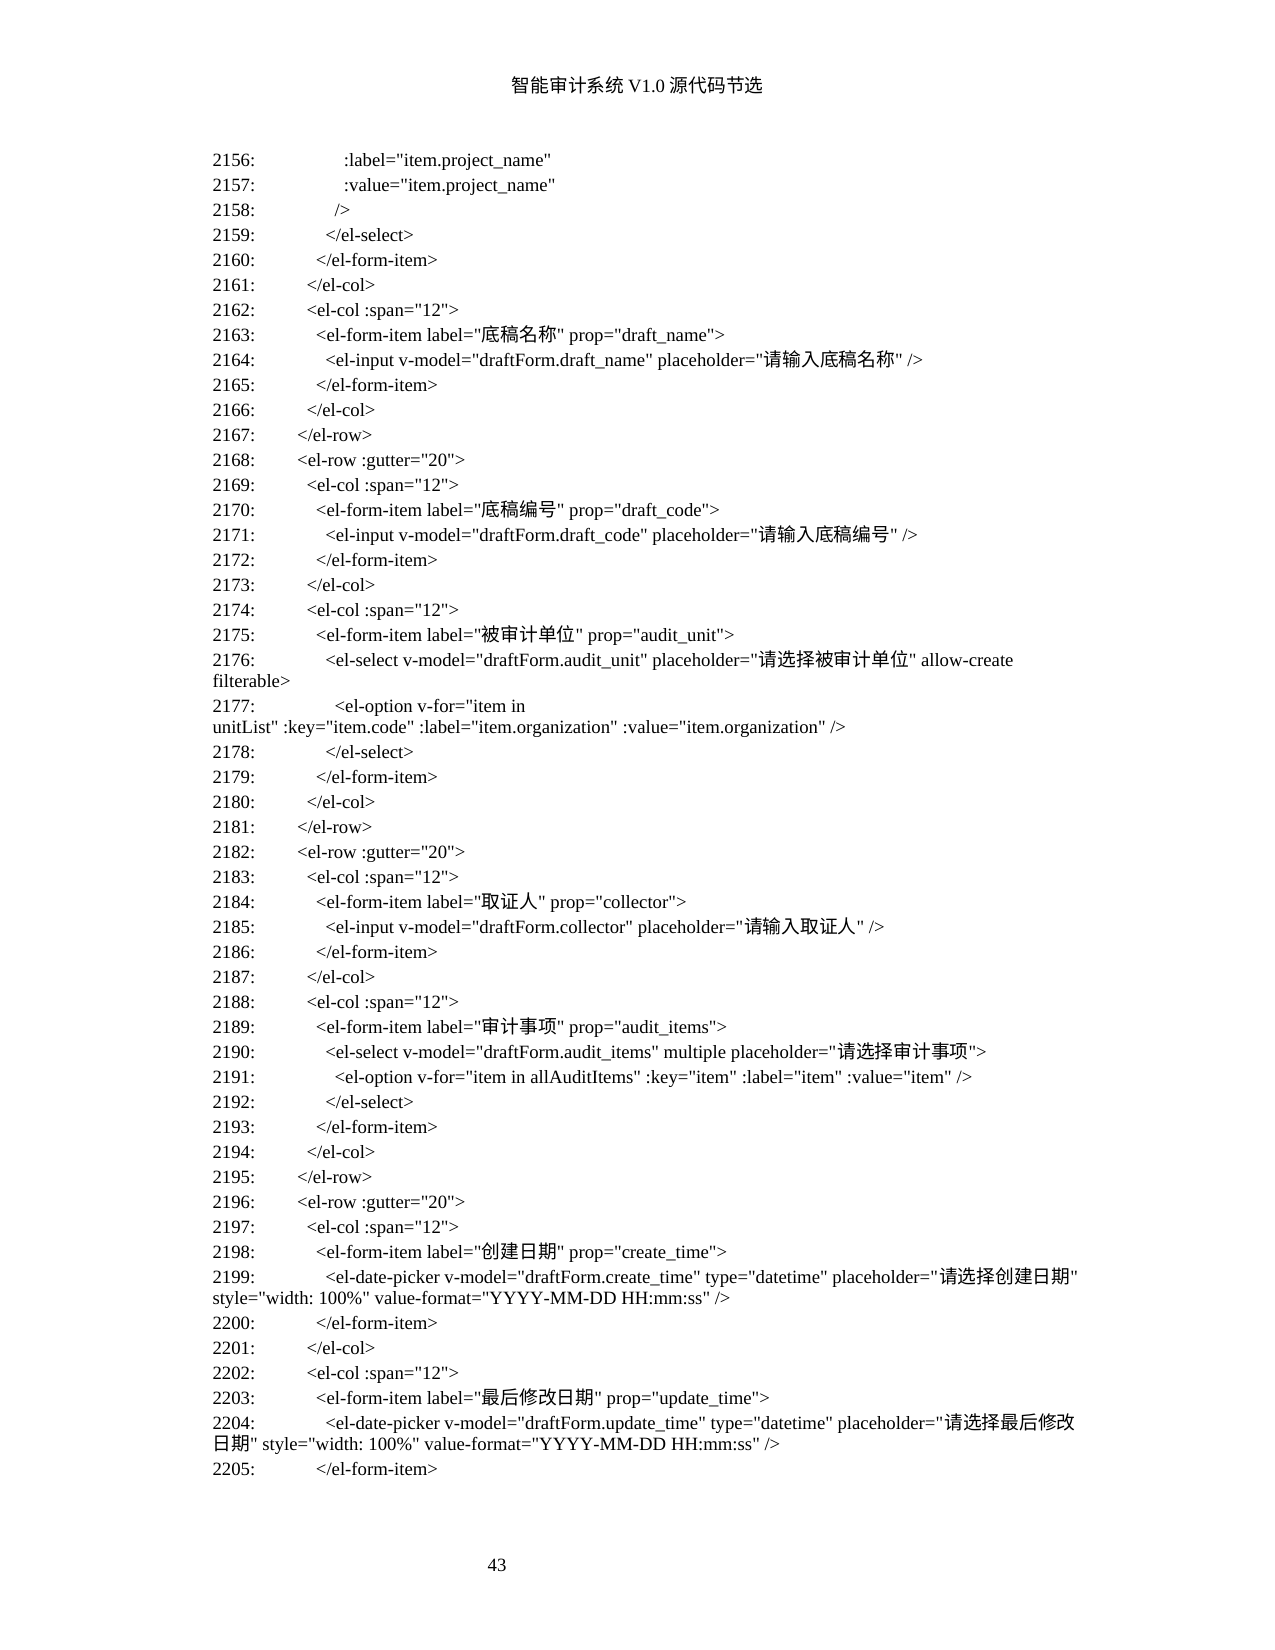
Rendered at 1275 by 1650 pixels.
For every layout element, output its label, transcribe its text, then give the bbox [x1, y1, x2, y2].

text 2204: <el-date-picker v-model="draftForm.update_time" type="datetime" placeholder="请选择最后修改日期" style="width: 100%" value-format="YYYY-MM-DD HH:mm:ss" /> [212, 1412, 1087, 1454]
text 2196: <el-row :gutter="20"> [212, 1192, 1087, 1212]
text 2199: <el-date-picker v-model="draftForm.create_time" type="datetime" placeholder="请选择创建日期" style="width: 100%" value-format="YYYY-MM-DD HH:mm:ss" /> [212, 1267, 1087, 1308]
text 2185: <el-input v-model="draftForm.collector" placeholder="请输入取证人" /> [212, 917, 1087, 937]
text 2194: </el-col> [212, 1142, 1087, 1162]
text 2163: <el-form-item label="底稿名称" prop="draft_name"> [212, 325, 1087, 346]
text 2169: <el-col :span="12"> [212, 475, 1087, 496]
text 2180: </el-col> [212, 792, 1087, 812]
text 2174: <el-col :span="12"> [212, 600, 1087, 621]
text 2181: </el-row> [212, 817, 1087, 837]
text 2171: <el-input v-model="draftForm.draft_code" placeholder="请输入底稿编号" /> [212, 525, 1087, 546]
text 2160: </el-form-item> [212, 250, 1087, 271]
text 2173: </el-col> [212, 575, 1087, 596]
text 2189: <el-form-item label="审计事项" prop="audit_items"> [212, 1017, 1087, 1037]
text 2186: </el-form-item> [212, 942, 1087, 962]
text 2156: :label="item.project_name" [212, 150, 1087, 171]
text 2193: </el-form-item> [212, 1117, 1087, 1137]
text 2172: </el-form-item> [212, 550, 1087, 571]
text 2205: </el-form-item> [212, 1458, 1087, 1479]
text 2178: </el-select> [212, 742, 1087, 762]
text 2192: </el-select> [212, 1092, 1087, 1112]
text 2167: </el-row> [212, 425, 1087, 446]
text 2195: </el-row> [212, 1167, 1087, 1187]
text 2188: <el-col :span="12"> [212, 992, 1087, 1012]
text 2177: <el-option v-for="item in unitList" :key="item.code" :label="item.organization" :value="item.organization" /> [212, 696, 1087, 737]
text 2162: <el-col :span="12"> [212, 300, 1087, 321]
text 2164: <el-input v-model="draftForm.draft_name" placeholder="请输入底稿名称" /> [212, 350, 1087, 371]
text 2179: </el-form-item> [212, 767, 1087, 787]
text 2187: </el-col> [212, 967, 1087, 987]
text 2161: </el-col> [212, 275, 1087, 296]
text 2201: </el-col> [212, 1337, 1087, 1358]
text 2198: <el-form-item label="创建日期" prop="create_time"> [212, 1242, 1087, 1262]
text 2175: <el-form-item label="被审计单位" prop="audit_unit"> [212, 625, 1087, 646]
text 2184: <el-form-item label="取证人" prop="collector"> [212, 892, 1087, 912]
text 2197: <el-col :span="12"> [212, 1217, 1087, 1237]
text 2191: <el-option v-for="item in allAuditItems" :key="item" :label="item" :value="item" /> [212, 1067, 1087, 1087]
text 2157: :value="item.project_name" [212, 175, 1087, 196]
text 2166: </el-col> [212, 400, 1087, 421]
text 2159: </el-select> [212, 225, 1087, 246]
text 2200: </el-form-item> [212, 1312, 1087, 1333]
text 2158: /> [212, 200, 1087, 221]
text 2182: <el-row :gutter="20"> [212, 842, 1087, 862]
text 2165: </el-form-item> [212, 375, 1087, 396]
text 2183: <el-col :span="12"> [212, 867, 1087, 887]
text 2190: <el-select v-model="draftForm.audit_items" multiple placeholder="请选择审计事项"> [212, 1042, 1087, 1062]
text 2203: <el-form-item label="最后修改日期" prop="update_time"> [212, 1387, 1087, 1408]
text 2168: <el-row :gutter="20"> [212, 450, 1087, 471]
text 2176: <el-select v-model="draftForm.audit_unit" placeholder="请选择被审计单位" allow-create filterable> [212, 650, 1087, 692]
text 2170: <el-form-item label="底稿编号" prop="draft_code"> [212, 500, 1087, 521]
text 2202: <el-col :span="12"> [212, 1362, 1087, 1383]
